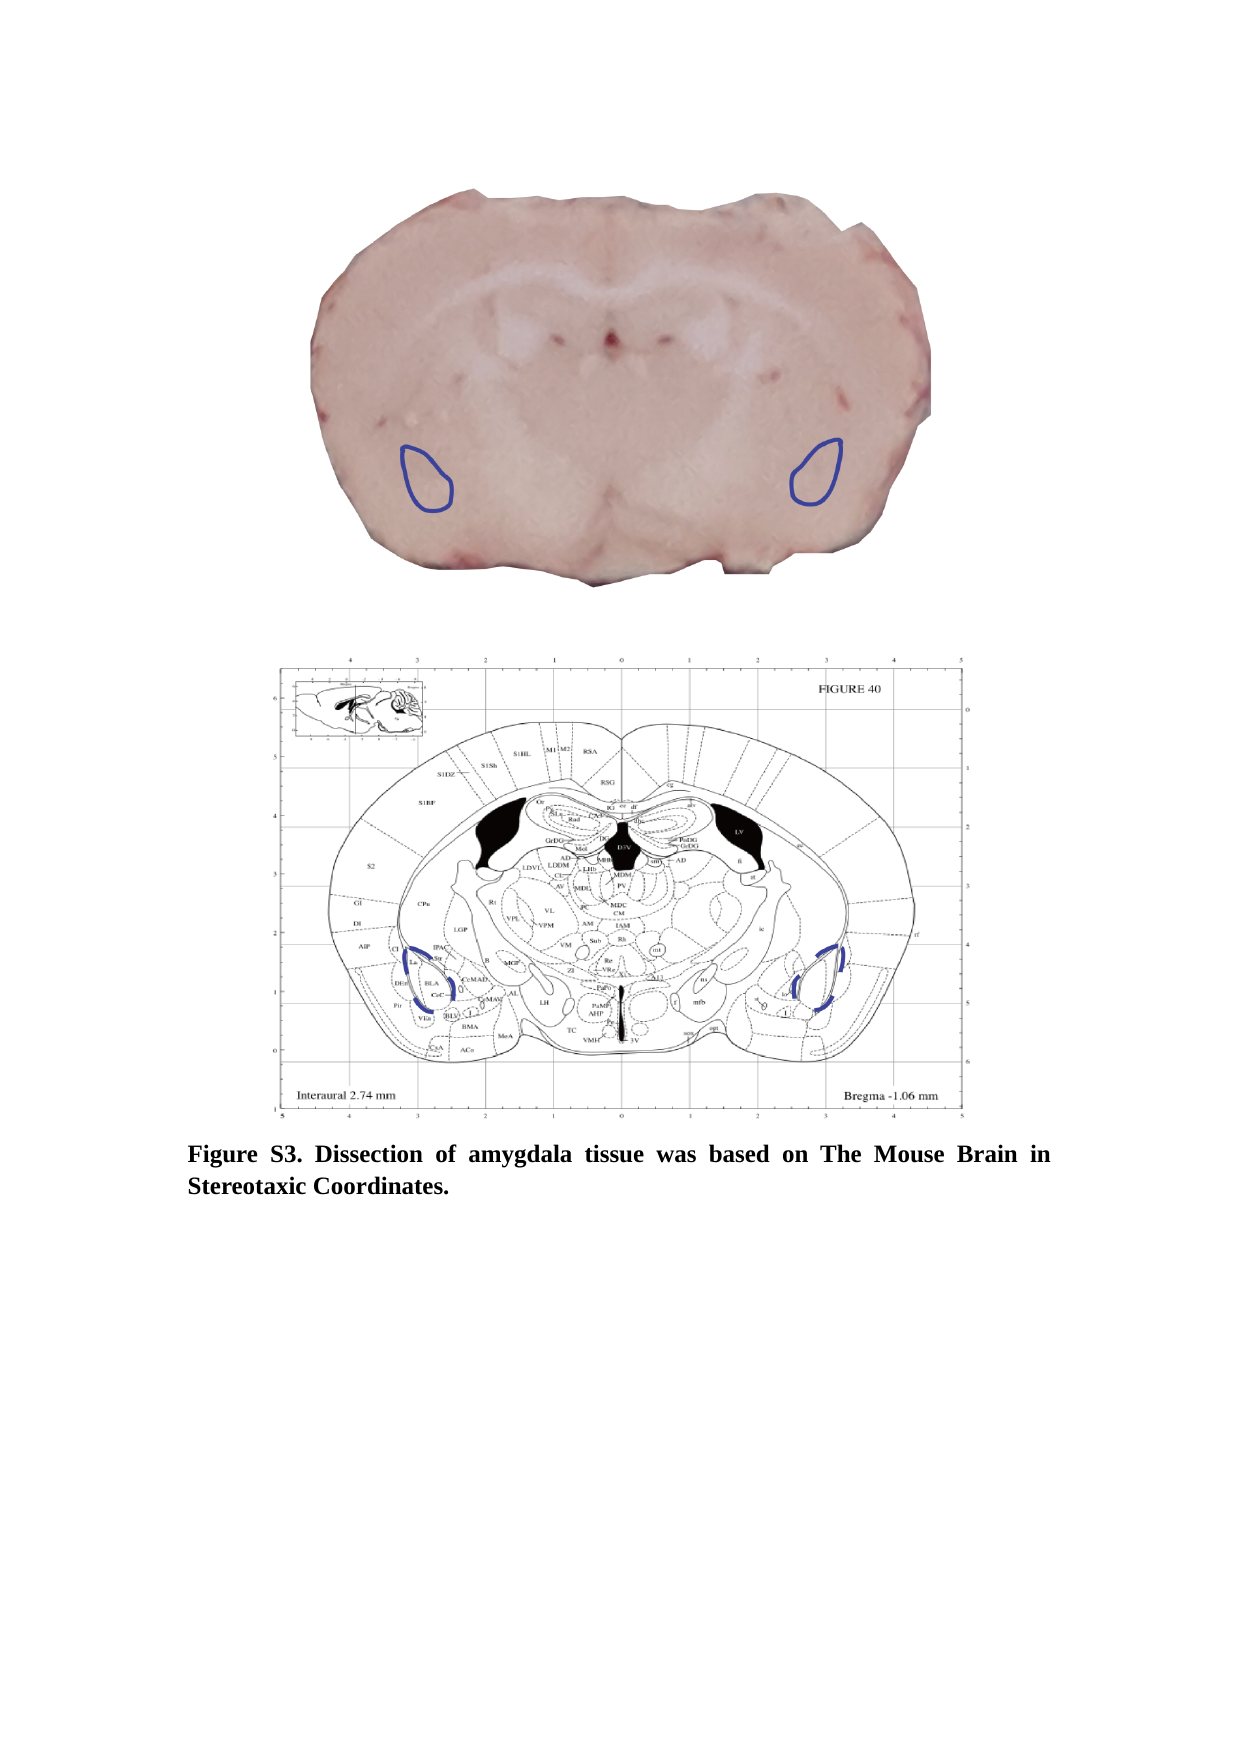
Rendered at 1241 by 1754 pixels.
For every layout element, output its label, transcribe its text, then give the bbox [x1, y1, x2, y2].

picture [266, 162, 975, 1124]
text Figure S3. Dissection of amygdala tissue was based on The Mouse Brain in Stereotaxic Coordinates. [187, 1137, 1053, 1202]
